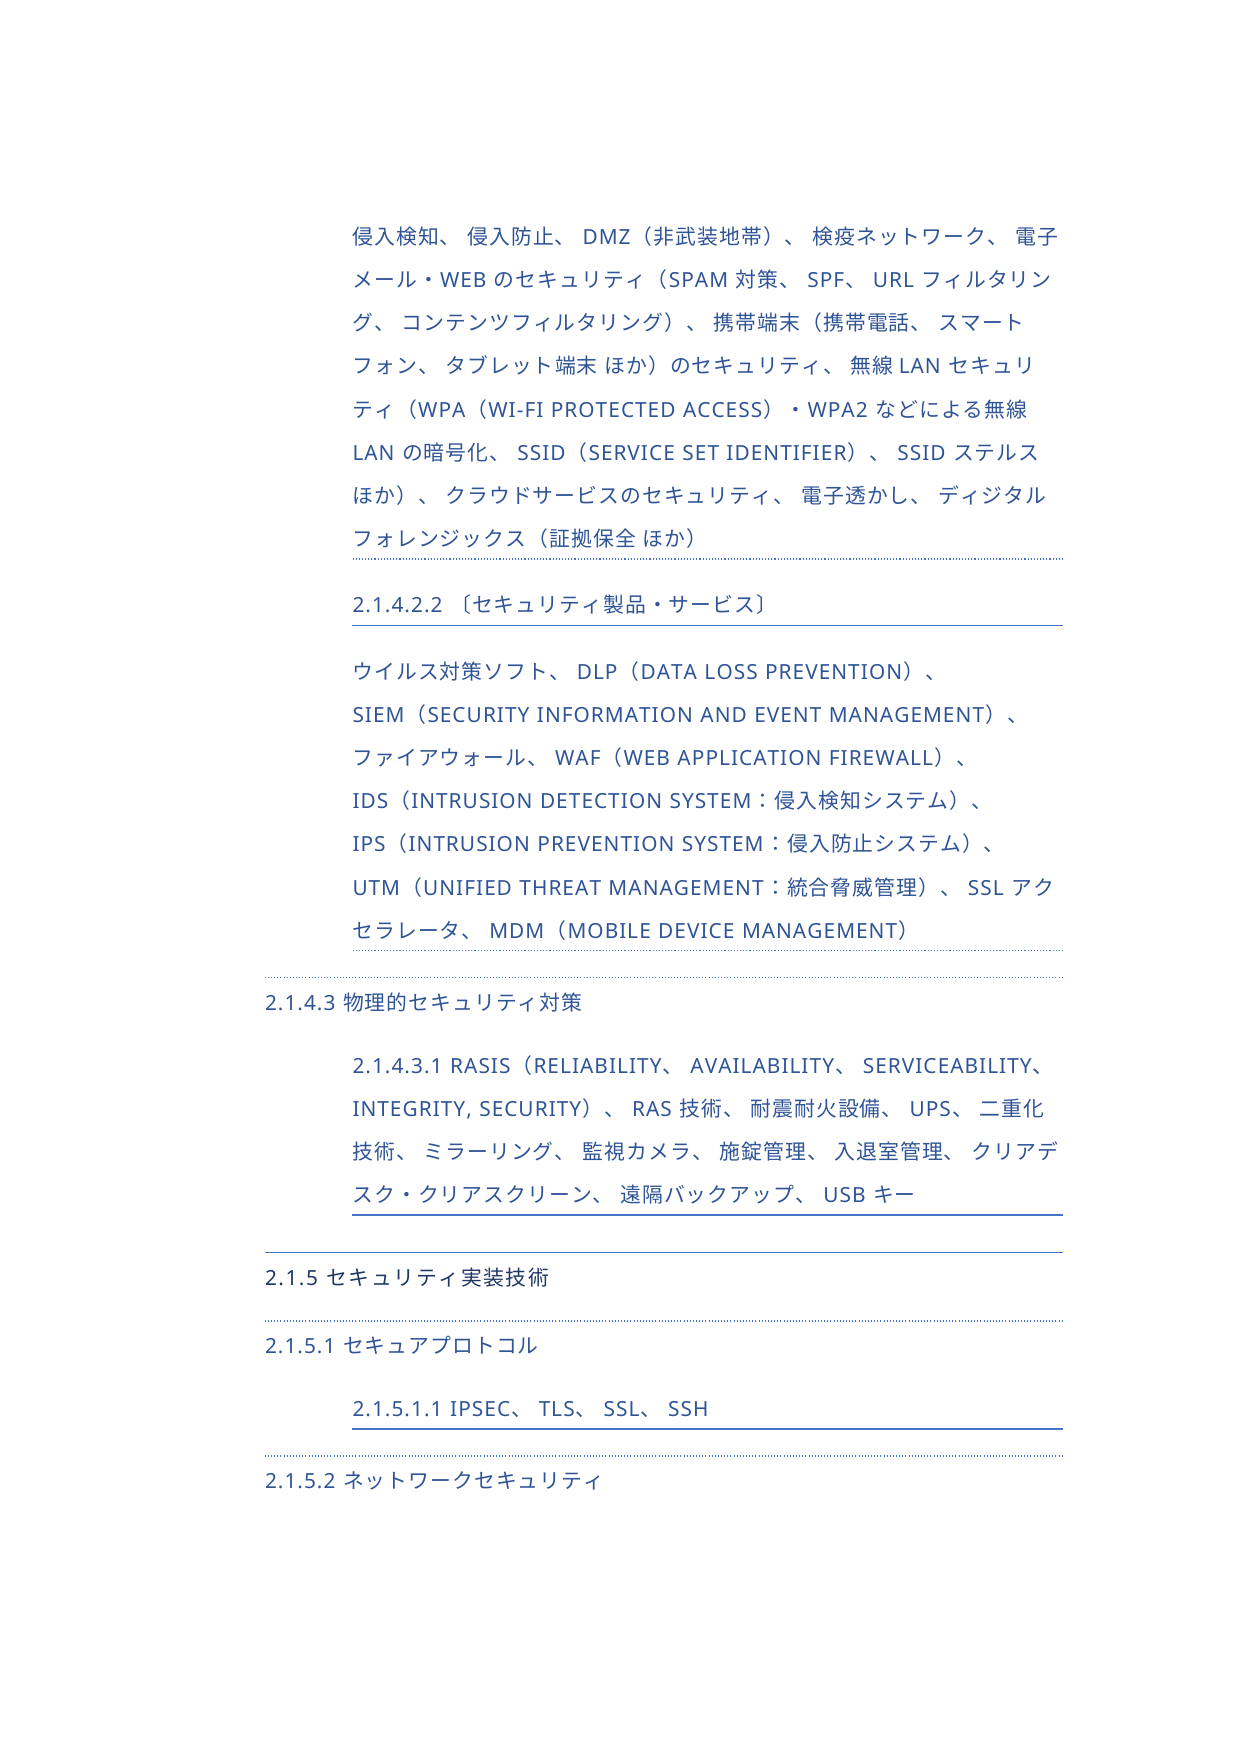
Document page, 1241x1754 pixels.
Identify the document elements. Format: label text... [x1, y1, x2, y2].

text RASIS（Reliability、 Availability、 Serviceability、 Integrity, Security）、 RAS 技術、 耐震耐火設備、 UPS、 二重化技術、 ミラーリング、 監視カメラ、 施錠管理、 入退室管理、 クリアデスク・クリアスクリーン、 遠隔バックアップ、 USB キー [352, 1045, 1063, 1214]
text ウイルス対策ソフト、 DLP（Data Loss Prevention）、 SIEM（Security Information and Event Management）、 ファイアウォール、 WAF（Web Application Firewall）、 IDS（Intrusion Detection System：侵入検知システム）、 IPS（Intrusion Prevention System：侵入防止システム）、 UTM（Unified Threat Management：統合脅威管理）、 SSL アクセラレータ、 MDM（Mobile Device Management） [352, 652, 1063, 951]
text セキュリティ実装技術 [265, 1253, 1063, 1295]
text IPSec、 TLS、 SSL、 SSH [352, 1389, 1063, 1428]
text ネットワークセキュリティ [265, 1455, 1063, 1498]
text 物理的セキュリティ対策 [265, 977, 1063, 1020]
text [352, 217, 1063, 560]
text セキュアプロトコル [265, 1320, 1063, 1363]
text 〔セキュリティ製品・サービス〕 [352, 585, 1063, 625]
